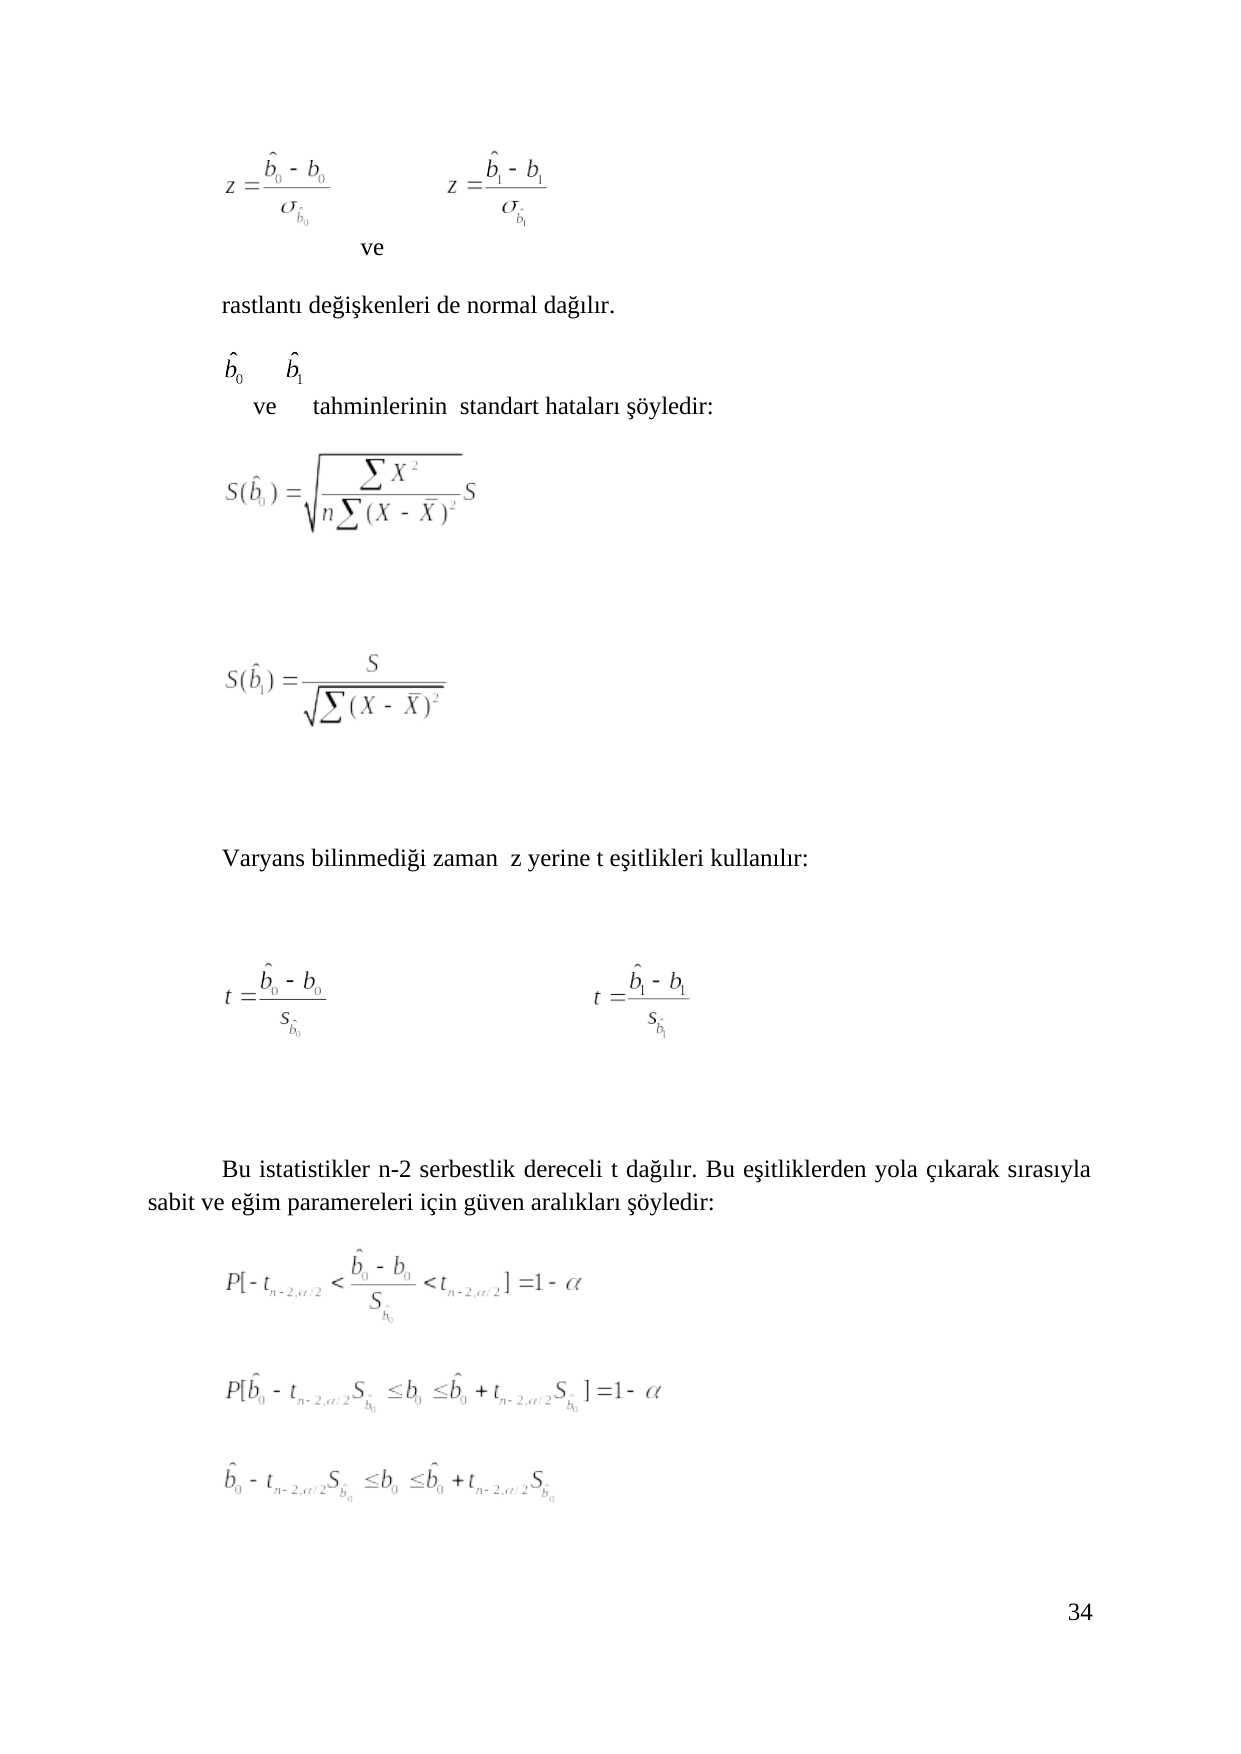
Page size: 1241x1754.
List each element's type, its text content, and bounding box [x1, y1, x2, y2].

text ve tahminlerinin standart hataları şöyledir: [148, 348, 1092, 419]
text Bu istatistikler n-2 serbestlik dereceli t dağılır. Bu eşitliklerden yola çıkarak sırasıyla sabit ve eğim paramereleri için güven aralıkları şöyledir: [148, 1154, 1092, 1216]
text ve [148, 148, 1092, 261]
text rastlantı değişkenleri de normal dağılır. [148, 290, 1092, 319]
text Varyans bilinmediği zaman z yerine t eşitlikleri kullanılır: [148, 843, 1092, 872]
